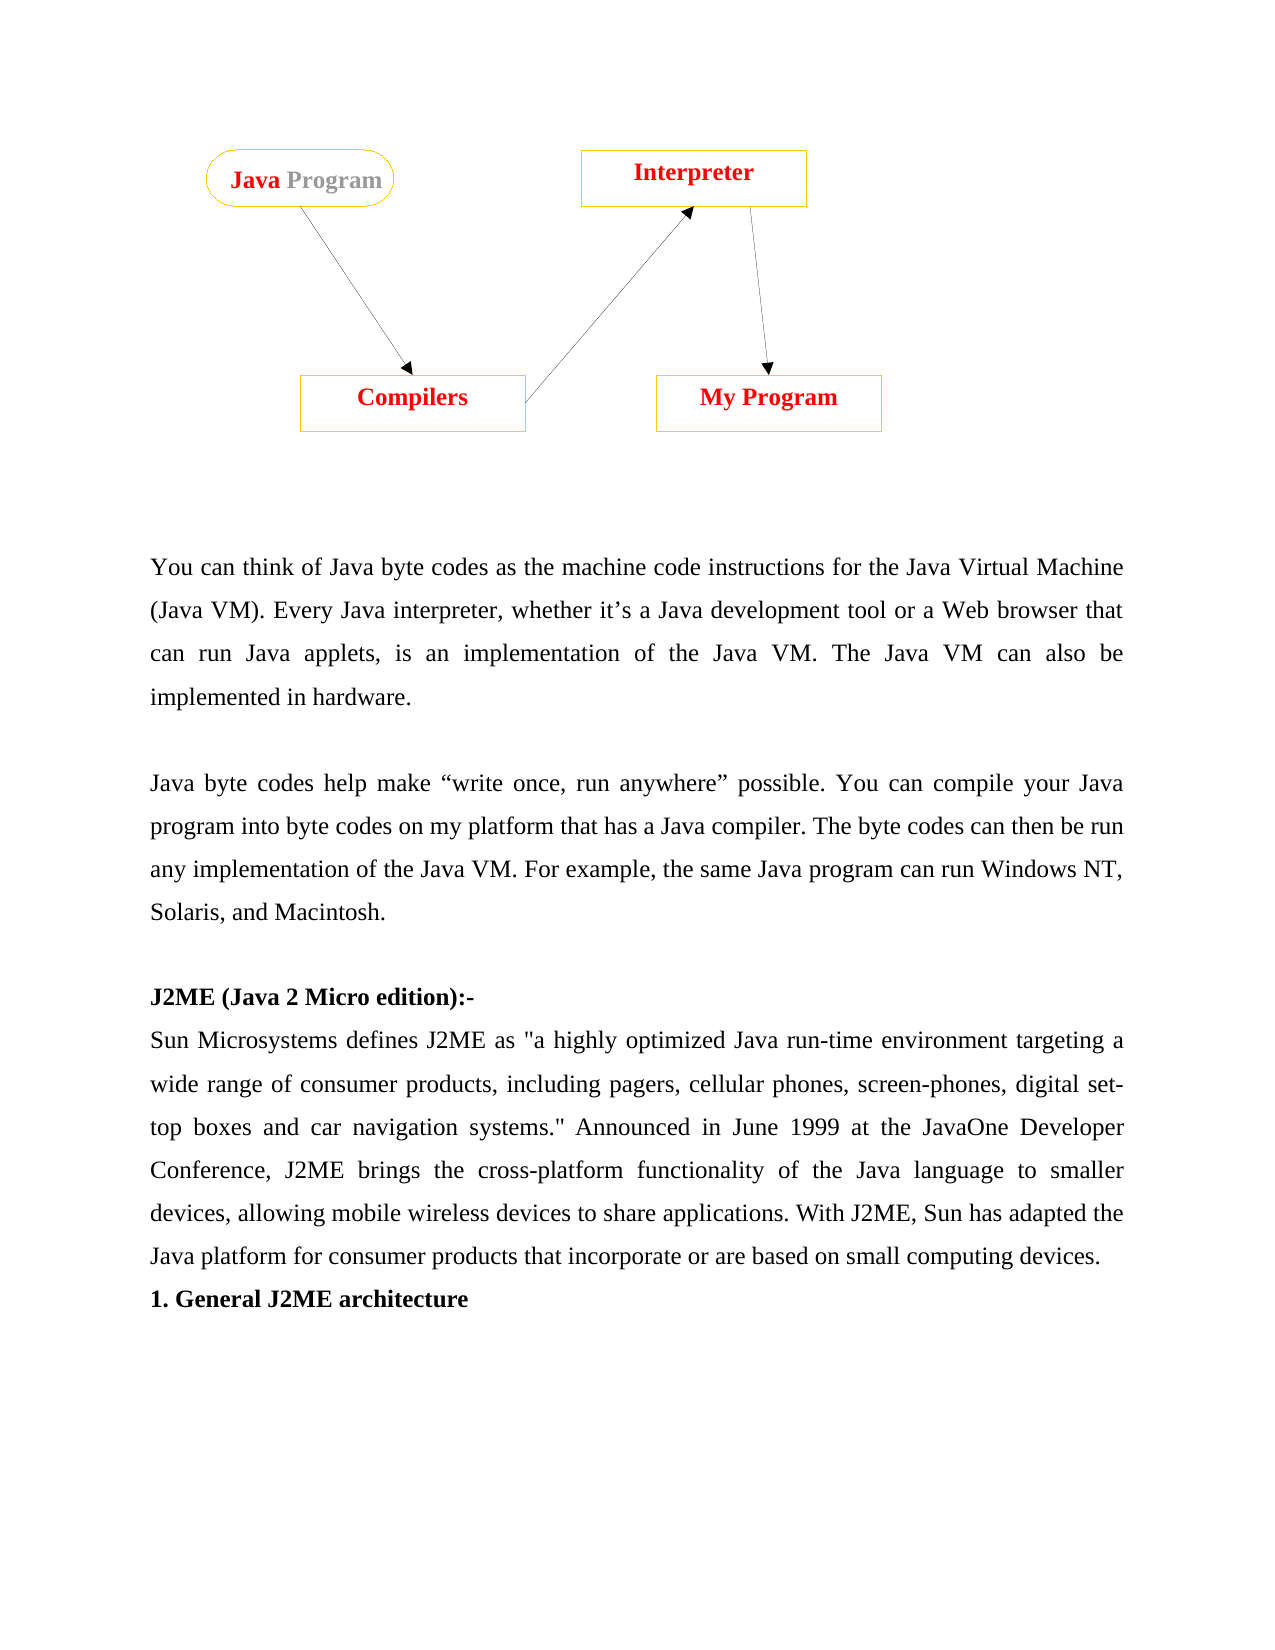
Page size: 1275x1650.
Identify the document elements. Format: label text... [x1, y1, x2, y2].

title Java byte codes help make “write once, run anywhere” possible. You can compile your Java program into byte codes on my platform that has a Java compiler. The byte codes can then be run any implementation of the Java VM. For example, the same Java program can run Windows NT, Solaris, and Macintosh. [150, 768, 1125, 926]
title You can think of Java byte codes as the machine code instructions for the Java Virtual Machine (Java VM). Every Java interpreter, whether it’s a Java development tool or a Web browser that can run Java applets, is an implementation of the Java VM. The Java VM can also be implemented in hardware. [150, 552, 1125, 710]
text J2ME (Java 2 Micro edition):- [150, 982, 1125, 1011]
text 1. General J2ME architecture [150, 1284, 1125, 1313]
text Sun Microsystems defines J2ME as "a highly optimized Java run-time environment targeting a wide range of consumer products, including pagers, cellular phones, screen-phones, digital set-top boxes and car navigation systems." Announced in June 1999 at the JavaOne Developer Conference, J2ME brings the cross-platform functionality of the Java language to smaller devices, allowing mobile wireless devices to share applications. With J2ME, Sun has adapted the Java platform for consumer products that incorporate or are based on small computing devices. [150, 1026, 1125, 1270]
